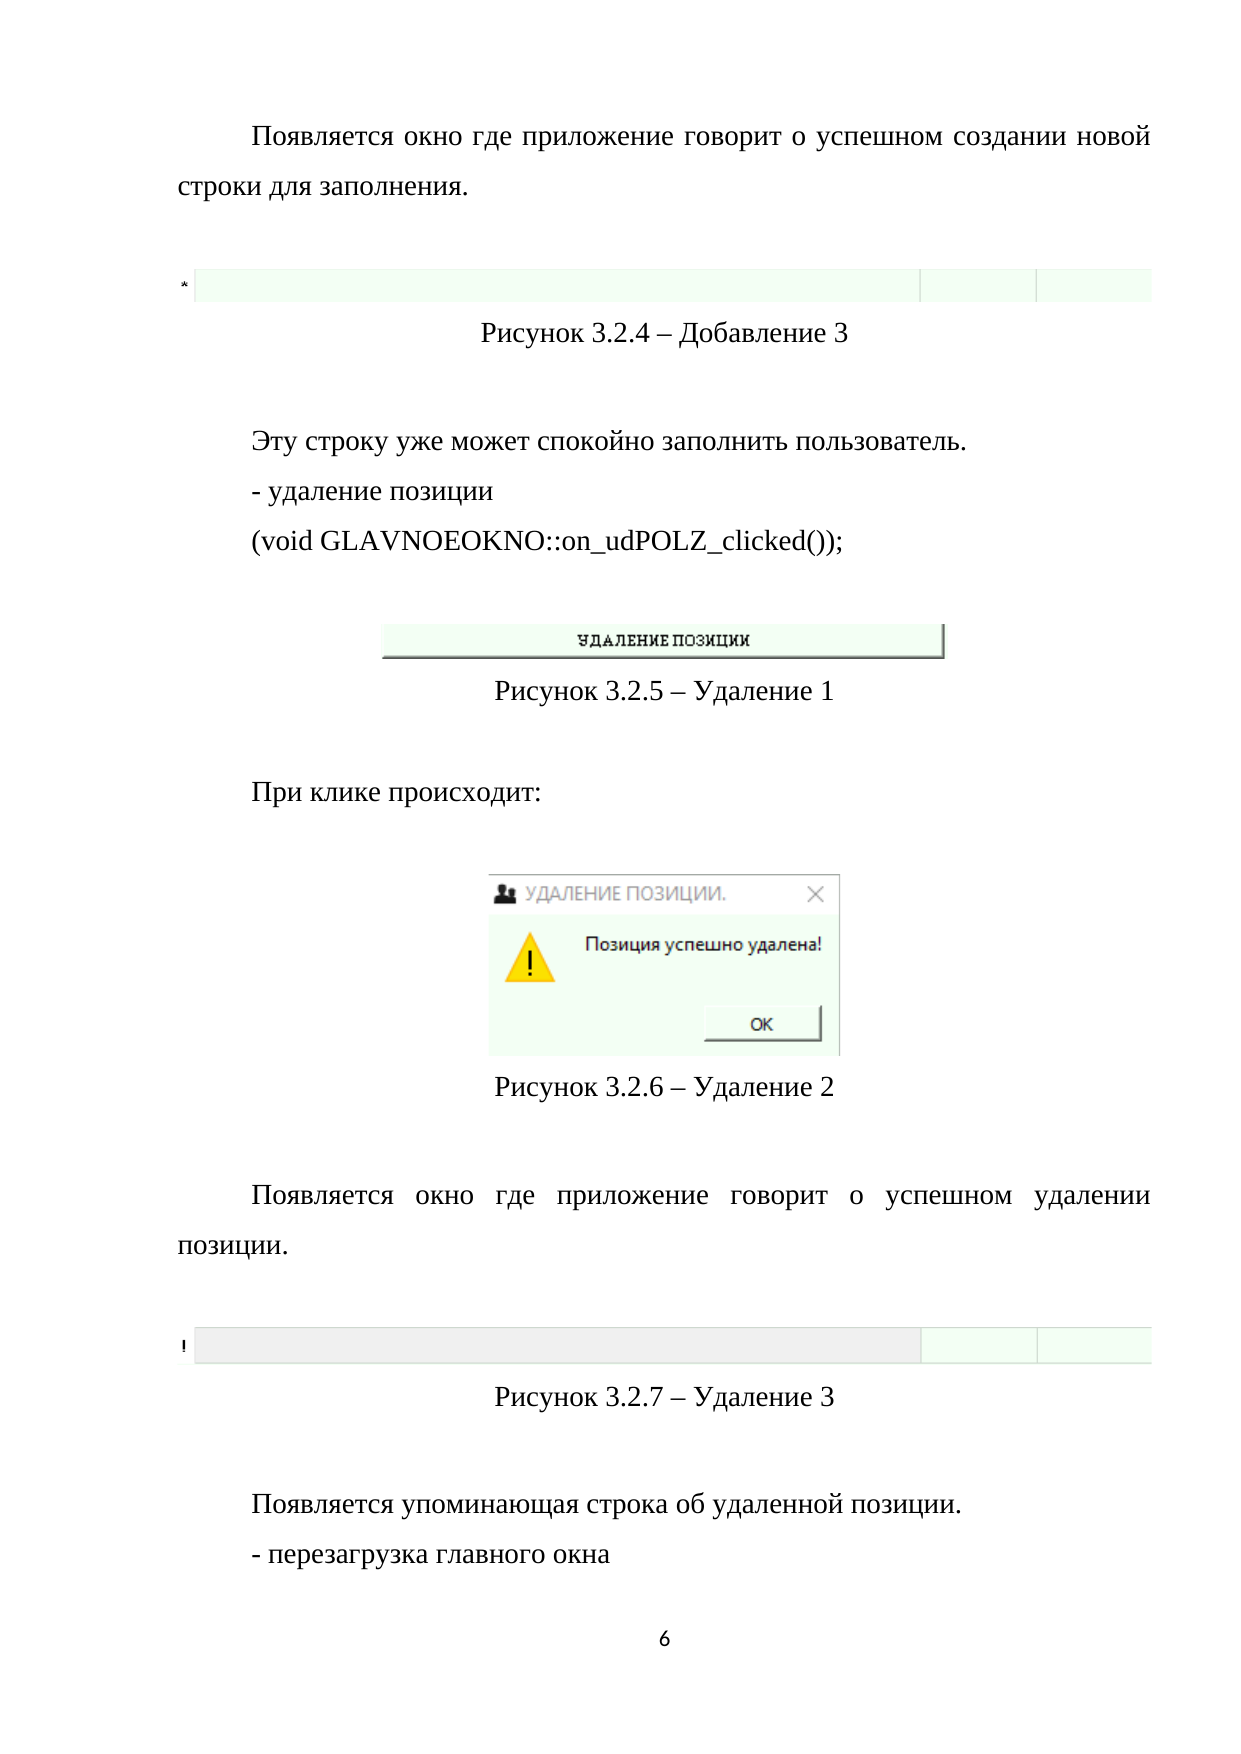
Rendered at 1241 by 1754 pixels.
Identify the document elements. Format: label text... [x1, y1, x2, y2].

text Появляется окно где приложение говорит о успешном удалении позиции. [177, 1177, 1152, 1261]
text Рисунок 3.2.4 – Добавление 3 [177, 316, 1152, 349]
text При клике происходит: [177, 774, 1152, 807]
text Эту строку уже может спокойно заполнить пользователь. [177, 423, 1152, 456]
picture [488, 874, 841, 1056]
text Рисунок 3.2.5 – Удаление 1 [177, 673, 1152, 707]
picture [381, 624, 948, 659]
picture [177, 269, 1152, 302]
text Рисунок 3.2.6 – Удаление 2 [177, 1069, 1152, 1103]
text Появляется упоминающая строка об удаленной позиции. [177, 1486, 1152, 1520]
text - перезагрузка главного окна [177, 1537, 1152, 1570]
text Появляется окно где приложение говорит о успешном создании новой строки для заполнения. [177, 118, 1152, 202]
text - удаление позиции [177, 473, 1152, 507]
picture [177, 1327, 1152, 1365]
text Рисунок 3.2.7 – Удаление 3 [177, 1379, 1152, 1412]
text (void GLAVNOEOKNO::on_udPOLZ_clicked()); [177, 523, 1152, 557]
